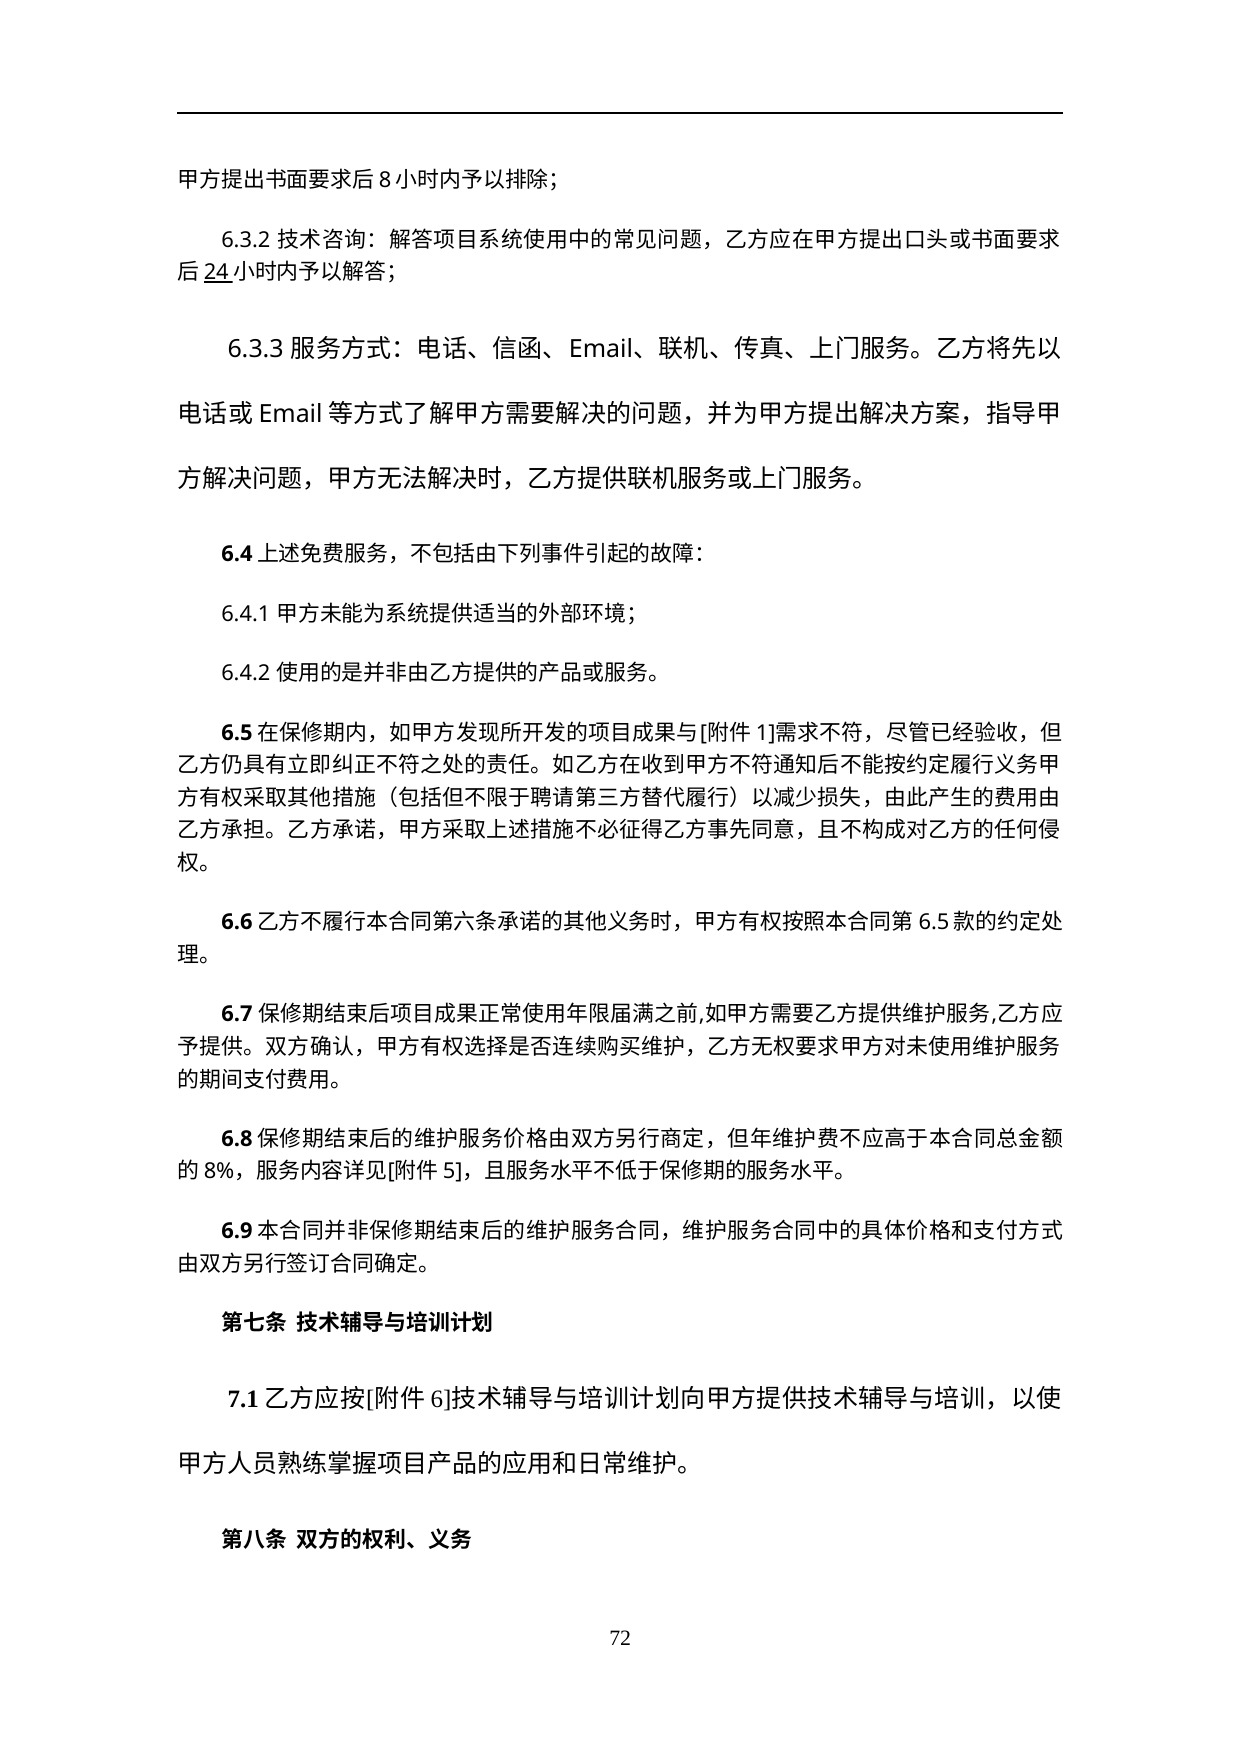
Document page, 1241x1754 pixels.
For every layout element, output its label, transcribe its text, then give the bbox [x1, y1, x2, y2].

text 6.3.2 技术咨询：解答项目系统使用中的常见问题，乙方应在甲方提出口头或书面要求后24小时内予以解答； [177, 222, 1063, 287]
text 第七条 技术辅导与培训计划 [177, 1305, 1063, 1337]
text 6.7 保修期结束后项目成果正常使用年限届满之前,如甲方需要乙方提供维护服务,乙方应予提供。双方确认，甲方有权选择是否连续购买维护，乙方无权要求甲方对未使用维护服务的期间支付费用。 [177, 996, 1063, 1094]
text 6.4上述免费服务，不包括由下列事件引起的故障： [177, 536, 1063, 568]
text 6.4.2 使用的是并非由乙方提供的产品或服务。 [177, 655, 1063, 687]
text 6.6乙方不履行本合同第六条承诺的其他义务时，甲方有权按照本合同第6.5款的约定处理。 [177, 904, 1063, 969]
text 7.1乙方应按[附件6]技术辅导与培训计划向甲方提供技术辅导与培训，以使甲方人员熟练掌握项目产品的应用和日常维护。 [177, 1364, 1063, 1494]
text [177, 162, 1063, 194]
text 6.9本合同并非保修期结束后的维护服务合同，维护服务合同中的具体价格和支付方式由双方另行签订合同确定。 [177, 1213, 1063, 1278]
text 第八条 双方的权利、义务 [177, 1522, 1063, 1554]
text 6.5在保修期内，如甲方发现所开发的项目成果与[附件1]需求不符，尽管已经验收，但乙方仍具有立即纠正不符之处的责任。如乙方在收到甲方不符通知后不能按约定履行义务甲方有权采取其他措施（包括但不限于聘请第三方替代履行）以减少损失，由此产生的费用由乙方承担。乙方承诺，甲方采取上述措施不必征得乙方事先同意，且不构成对乙方的任何侵权。 [177, 714, 1063, 877]
text 6.8保修期结束后的维护服务价格由双方另行商定，但年维护费不应高于本合同总金额的8%，服务内容详见[附件5]，且服务水平不低于保修期的服务水平。 [177, 1121, 1063, 1186]
text 6.4.1 甲方未能为系统提供适当的外部环境； [177, 595, 1063, 628]
text 6.3.3 服务方式：电话、信函、Email、联机、传真、上门服务。乙方将先以电话或Email等方式了解甲方需要解决的问题，并为甲方提出解决方案，指导甲方解决问题，甲方无法解决时，乙方提供联机服务或上门服务。 [177, 314, 1063, 509]
